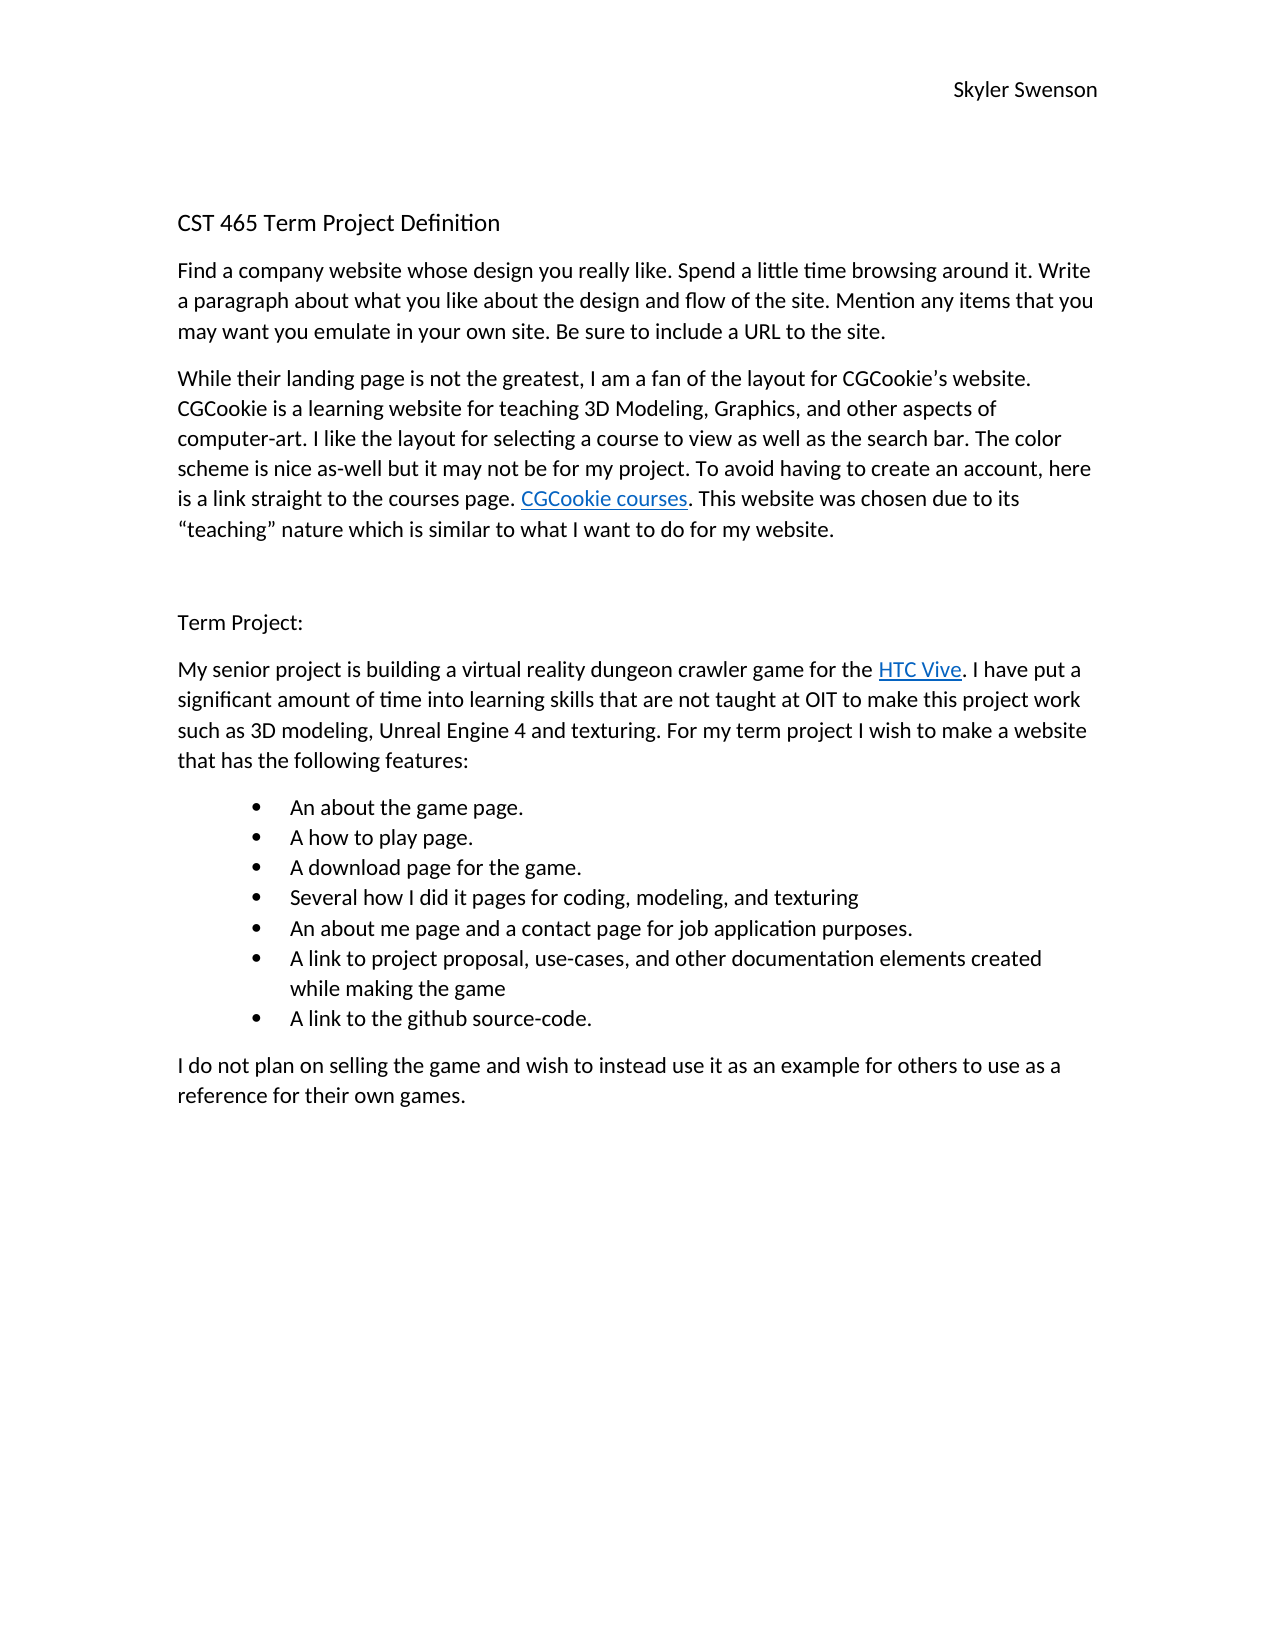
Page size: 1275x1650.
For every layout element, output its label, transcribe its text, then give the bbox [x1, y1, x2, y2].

text While their landing page is not the greatest, I am a fan of the layout for CGCookie’s website. CGCookie is a learning website for teaching 3D Modeling, Graphics, and other aspects of computer-art. I like the layout for selecting a course to view as well as the search bar. The color scheme is nice as-well but it may not be for my project. To avoid having to create an account, here is a link straight to the courses page. CGCookie courses. This website was chosen due to its “teaching” nature which is similar to what I want to do for my website. [177, 364, 1098, 543]
list A how to play page. [252, 823, 1098, 851]
text Term Project: [177, 608, 1098, 636]
text I do not plan on selling the game and wish to instead use it as an example for others to use as a reference for their own games. [177, 1051, 1098, 1109]
list A download page for the game. [252, 853, 1098, 881]
list An about the game page. [252, 793, 1098, 821]
list Several how I did it pages for coding, modeling, and texturing [252, 883, 1098, 911]
text My senior project is building a virtual reality dungeon crawler game for the HTC Vive. I have put a significant amount of time into learning skills that are not taught at OIT to make this project work such as 3D modeling, Unreal Engine 4 and texturing. For my term project I wish to make a website that has the following features: [177, 655, 1098, 774]
text CST 465 Term Project Definition [177, 207, 1098, 237]
list A link to the github source-code. [252, 1004, 1098, 1032]
list An about me page and a contact page for job application purposes. [252, 914, 1098, 942]
list A link to project proposal, use-cases, and other documentation elements created while making the game [252, 944, 1098, 1002]
text Find a company website whose design you really like. Spend a little time browsing around it. Write a paragraph about what you like about the design and flow of the site. Mention any items that you may want you emulate in your own site. Be sure to include a URL to the site. [177, 256, 1098, 345]
